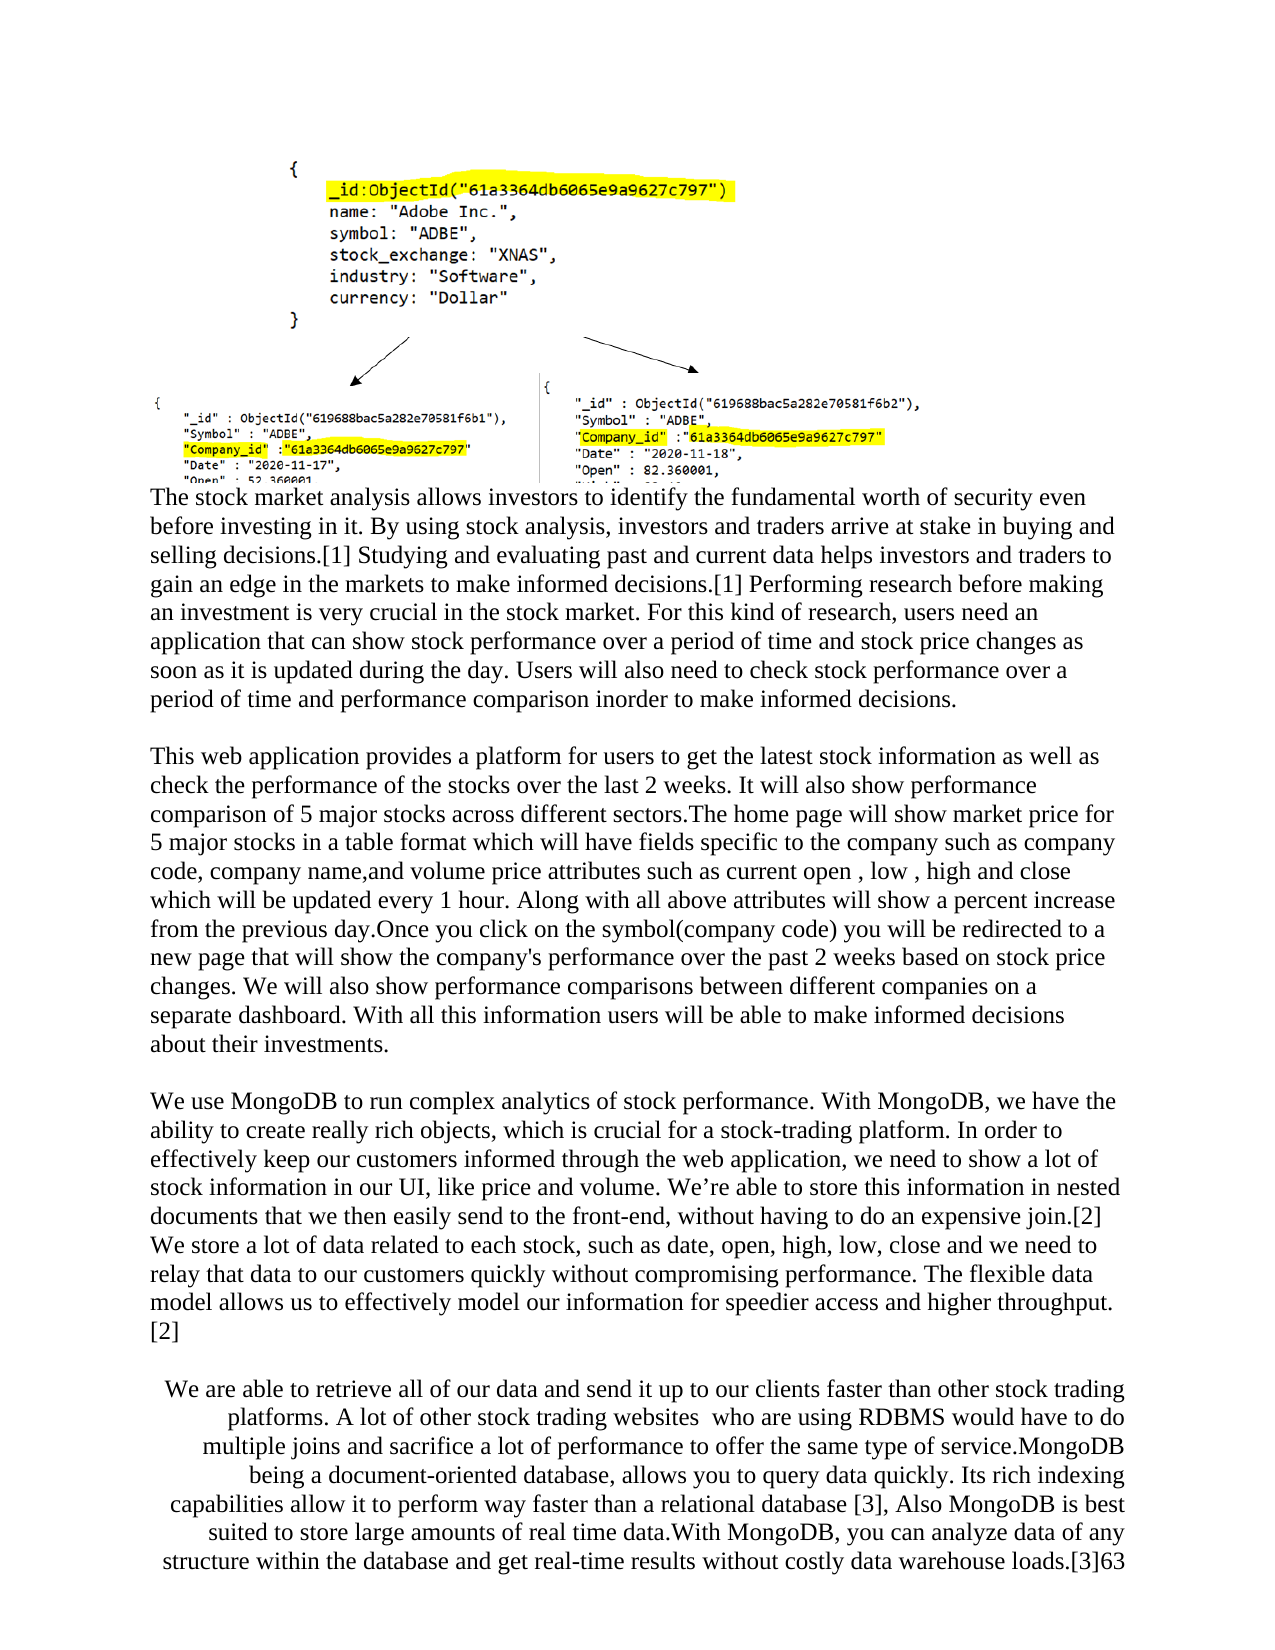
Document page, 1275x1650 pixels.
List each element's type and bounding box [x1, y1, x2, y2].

picture [150, 150, 929, 483]
